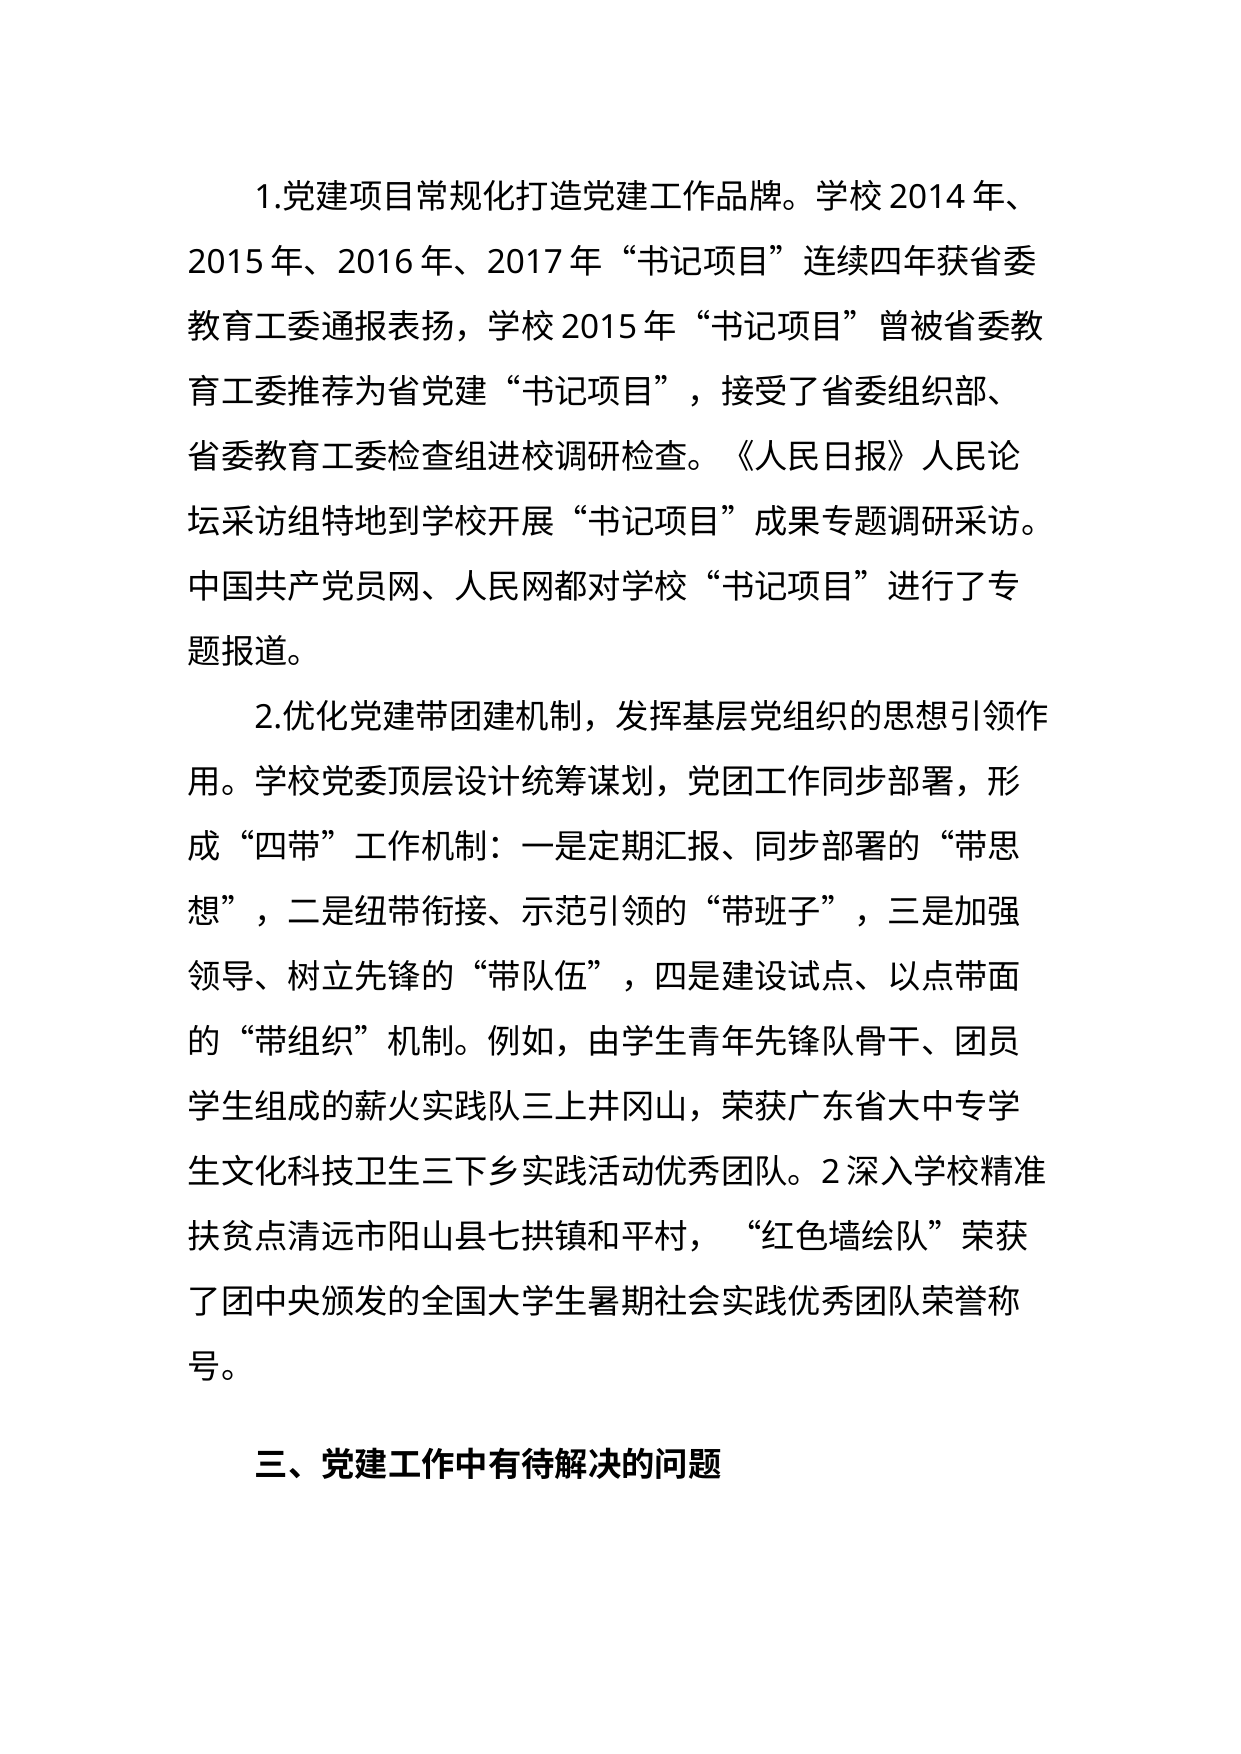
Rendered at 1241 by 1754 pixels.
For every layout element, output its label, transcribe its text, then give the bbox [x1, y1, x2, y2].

text 1.党建项目常规化打造党建工作品牌。学校2014年、2015年、2016年、2017年“书记项目”连续四年获省委教育工委通报表扬，学校2015年“书记项目”曾被省委教育工委推荐为省党建“书记项目”，接受了省委组织部、省委教育工委检查组进校调研检查。《人民日报》人民论坛采访组特地到学校开展“书记项目”成果专题调研采访。中国共产党员网、人民网都对学校“书记项目”进行了专题报道。 [187, 162, 1053, 682]
text 2.优化党建带团建机制，发挥基层党组织的思想引领作用。学校党委顶层设计统筹谋划，党团工作同步部署，形成“四带”工作机制：一是定期汇报、同步部署的“带思想”，二是纽带衔接、示范引领的“带班子”，三是加强领导、树立先锋的“带队伍”，四是建设试点、以点带面的“带组织”机制。例如，由学生青年先锋队骨干、团员学生组成的薪火实践队三上井冈山，荣获广东省大中专学生文化科技卫生三下乡实践活动优秀团队。2深入学校精准扶贫点清远市阳山县七拱镇和平村， “红色墙绘队”荣获了团中央颁发的全国大学生暑期社会实践优秀团队荣誉称号。 [187, 682, 1053, 1397]
text 三、党建工作中有待解决的问题 [187, 1429, 1053, 1494]
